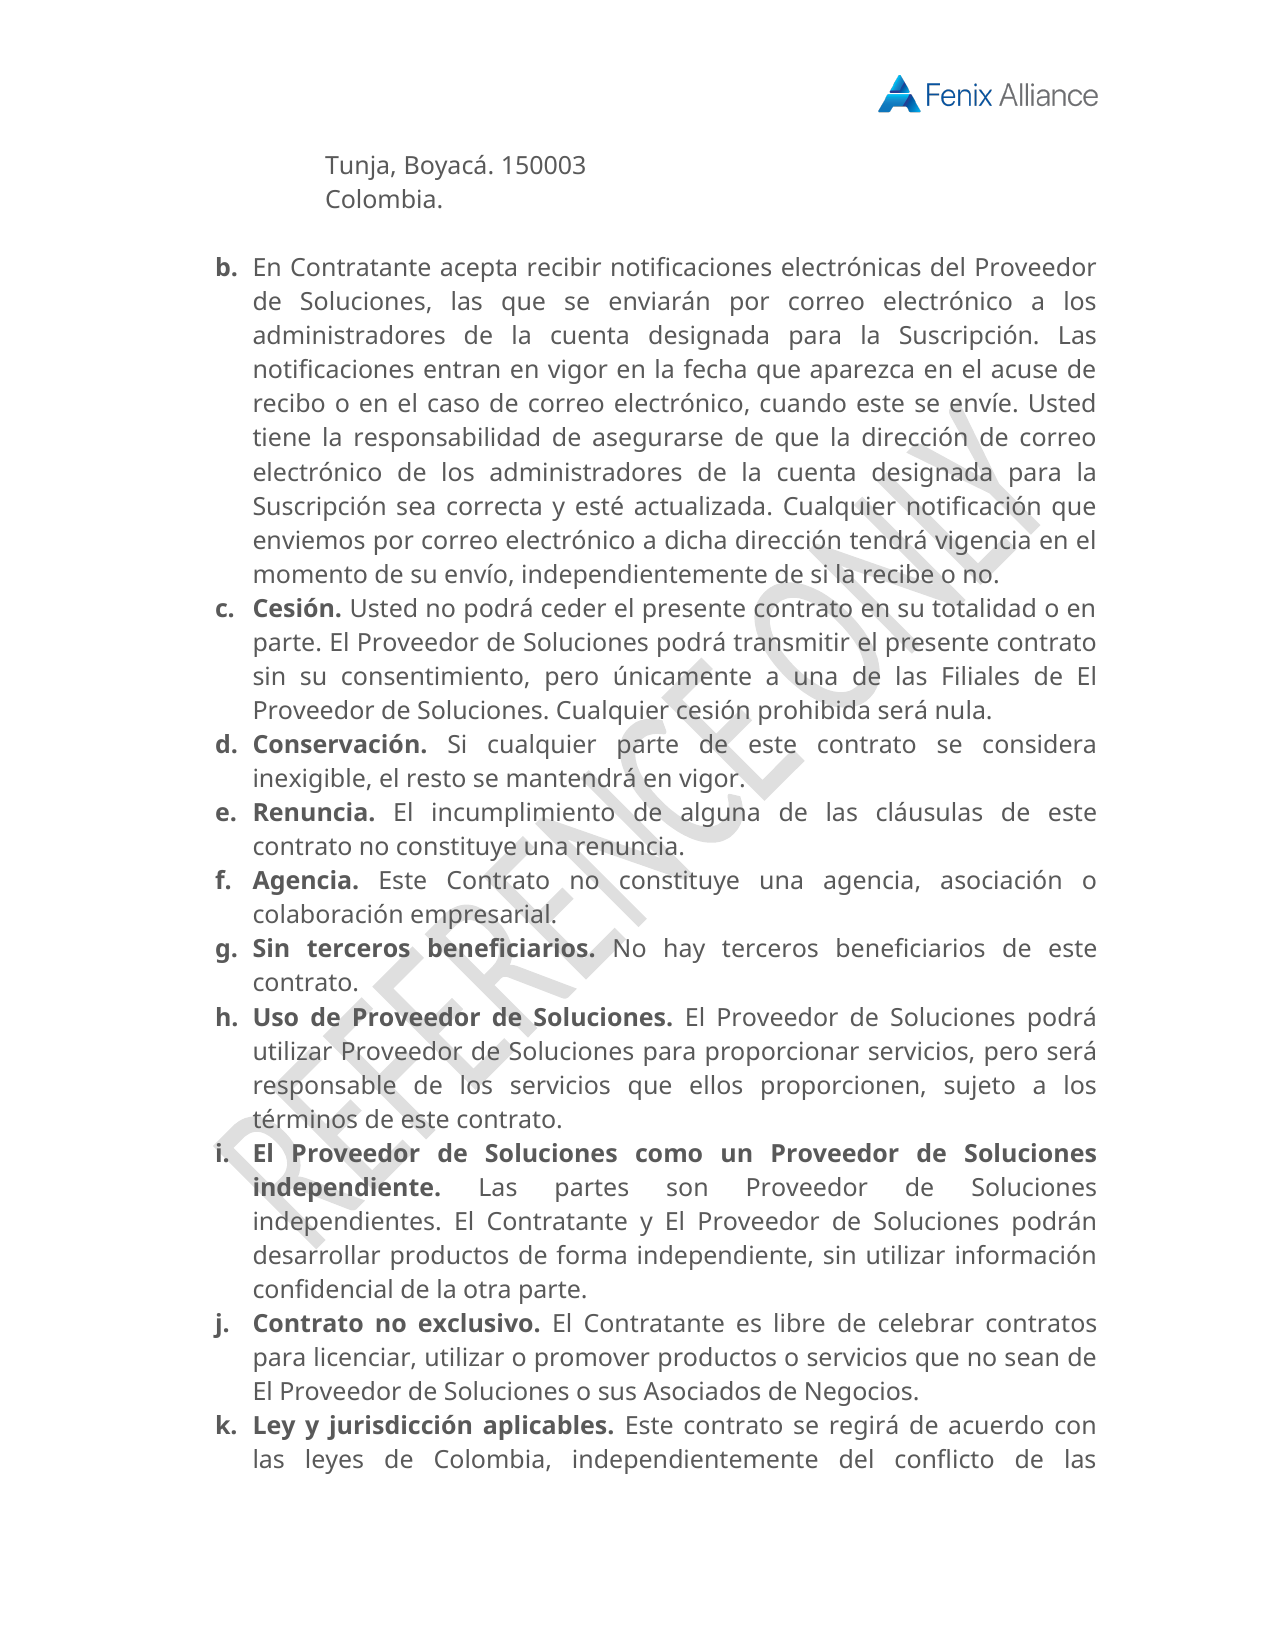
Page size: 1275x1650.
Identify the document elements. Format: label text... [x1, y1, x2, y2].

text Colombia. [325, 182, 1098, 216]
text Tunja, Boyacá. 150003 [325, 148, 1098, 182]
list Renuncia. El incumplimiento de alguna de las cláusulas de este contrato no constituye una renuncia. [215, 795, 1098, 863]
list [215, 1408, 1098, 1476]
list Cesión. Usted no podrá ceder el presente contrato en su totalidad o en parte. El Proveedor de Soluciones podrá transmitir el presente contrato sin su consentimiento, pero únicamente a una de las Filiales de El Proveedor de Soluciones. Cualquier cesión prohibida será nula. [215, 590, 1098, 727]
list Contrato no exclusivo. El Contratante es libre de celebrar contratos para licenciar, utilizar o promover productos o servicios que no sean de El Proveedor de Soluciones o sus Asociados de Negocios. [215, 1306, 1098, 1408]
list En Contratante acepta recibir notificaciones electrónicas del Proveedor de Soluciones, las que se enviarán por correo electrónico a los administradores de la cuenta designada para la Suscripción. Las notificaciones entran en vigor en la fecha que aparezca en el acuse de recibo o en el caso de correo electrónico, cuando este se envíe. Usted tiene la responsabilidad de asegurarse de que la dirección de correo electrónico de los administradores de la cuenta designada para la Suscripción sea correcta y esté actualizada. Cualquier notificación que enviemos por correo electrónico a dicha dirección tendrá vigencia en el momento de su envío, independientemente de si la recibe o no. [215, 250, 1098, 590]
list Uso de Proveedor de Soluciones. El Proveedor de Soluciones podrá utilizar Proveedor de Soluciones para proporcionar servicios, pero será responsable de los servicios que ellos proporcionen, sujeto a los términos de este contrato. [215, 999, 1098, 1135]
list El Proveedor de Soluciones como un Proveedor de Soluciones independiente. Las partes son Proveedor de Soluciones independientes. El Contratante y El Proveedor de Soluciones podrán desarrollar productos de forma independiente, sin utilizar información confidencial de la otra parte. [215, 1135, 1098, 1306]
picture [878, 75, 1098, 113]
list Agencia. Este Contrato no constituye una agencia, asociación o colaboración empresarial. [215, 863, 1098, 931]
list Sin terceros beneficiarios. No hay terceros beneficiarios de este contrato. [215, 931, 1098, 999]
list Conservación. Si cualquier parte de este contrato se considera inexigible, el resto se mantendrá en vigor. [215, 727, 1098, 795]
